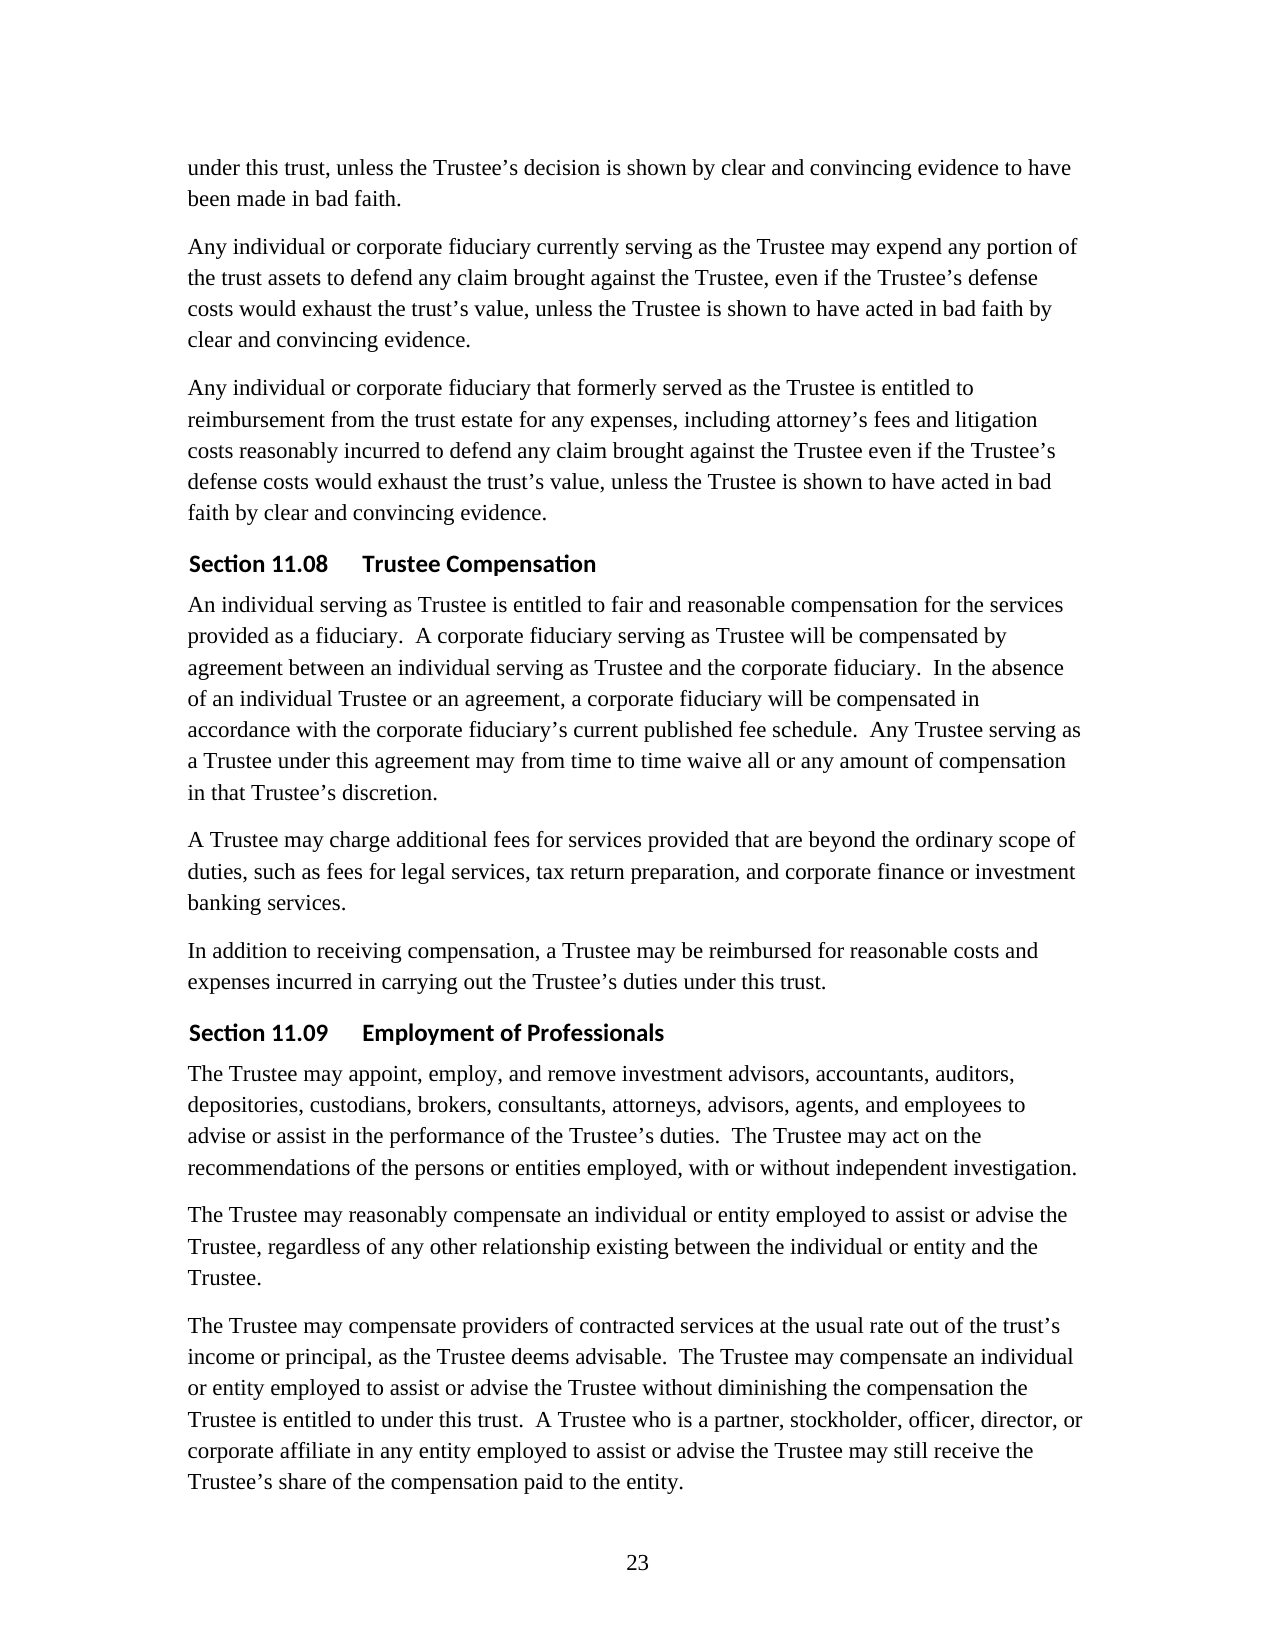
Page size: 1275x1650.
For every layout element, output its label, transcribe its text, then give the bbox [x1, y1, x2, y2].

text A Trustee may charge additional fees for services provided that are beyond the ordinary scope of duties, such as fees for legal services, tax return preparation, and corporate finance or investment banking services. [187, 823, 1087, 917]
subtitle Section 11.08 Trustee Compensation [189, 548, 1087, 579]
text An individual serving as Trustee is entitled to fair and reasonable compensation for the services provided as a fiduciary. A corporate fiduciary serving as Trustee will be compensated by agreement between an individual serving as Trustee and the corporate fiduciary. In the absence of an individual Trustee or an agreement, a corporate fiduciary will be compensated in accordance with the corporate fiduciary’s current published fee schedule. Any Trustee serving as a Trustee under this agreement may from time to time waive all or any amount of compensation in that Trustee’s discretion. [187, 587, 1087, 806]
subtitle Section 11.09 Employment of Professionals [189, 1017, 1087, 1048]
text In addition to receiving compensation, a Trustee may be reimbursed for reasonable costs and expenses incurred in carrying out the Trustee’s duties under this trust. [187, 933, 1087, 996]
